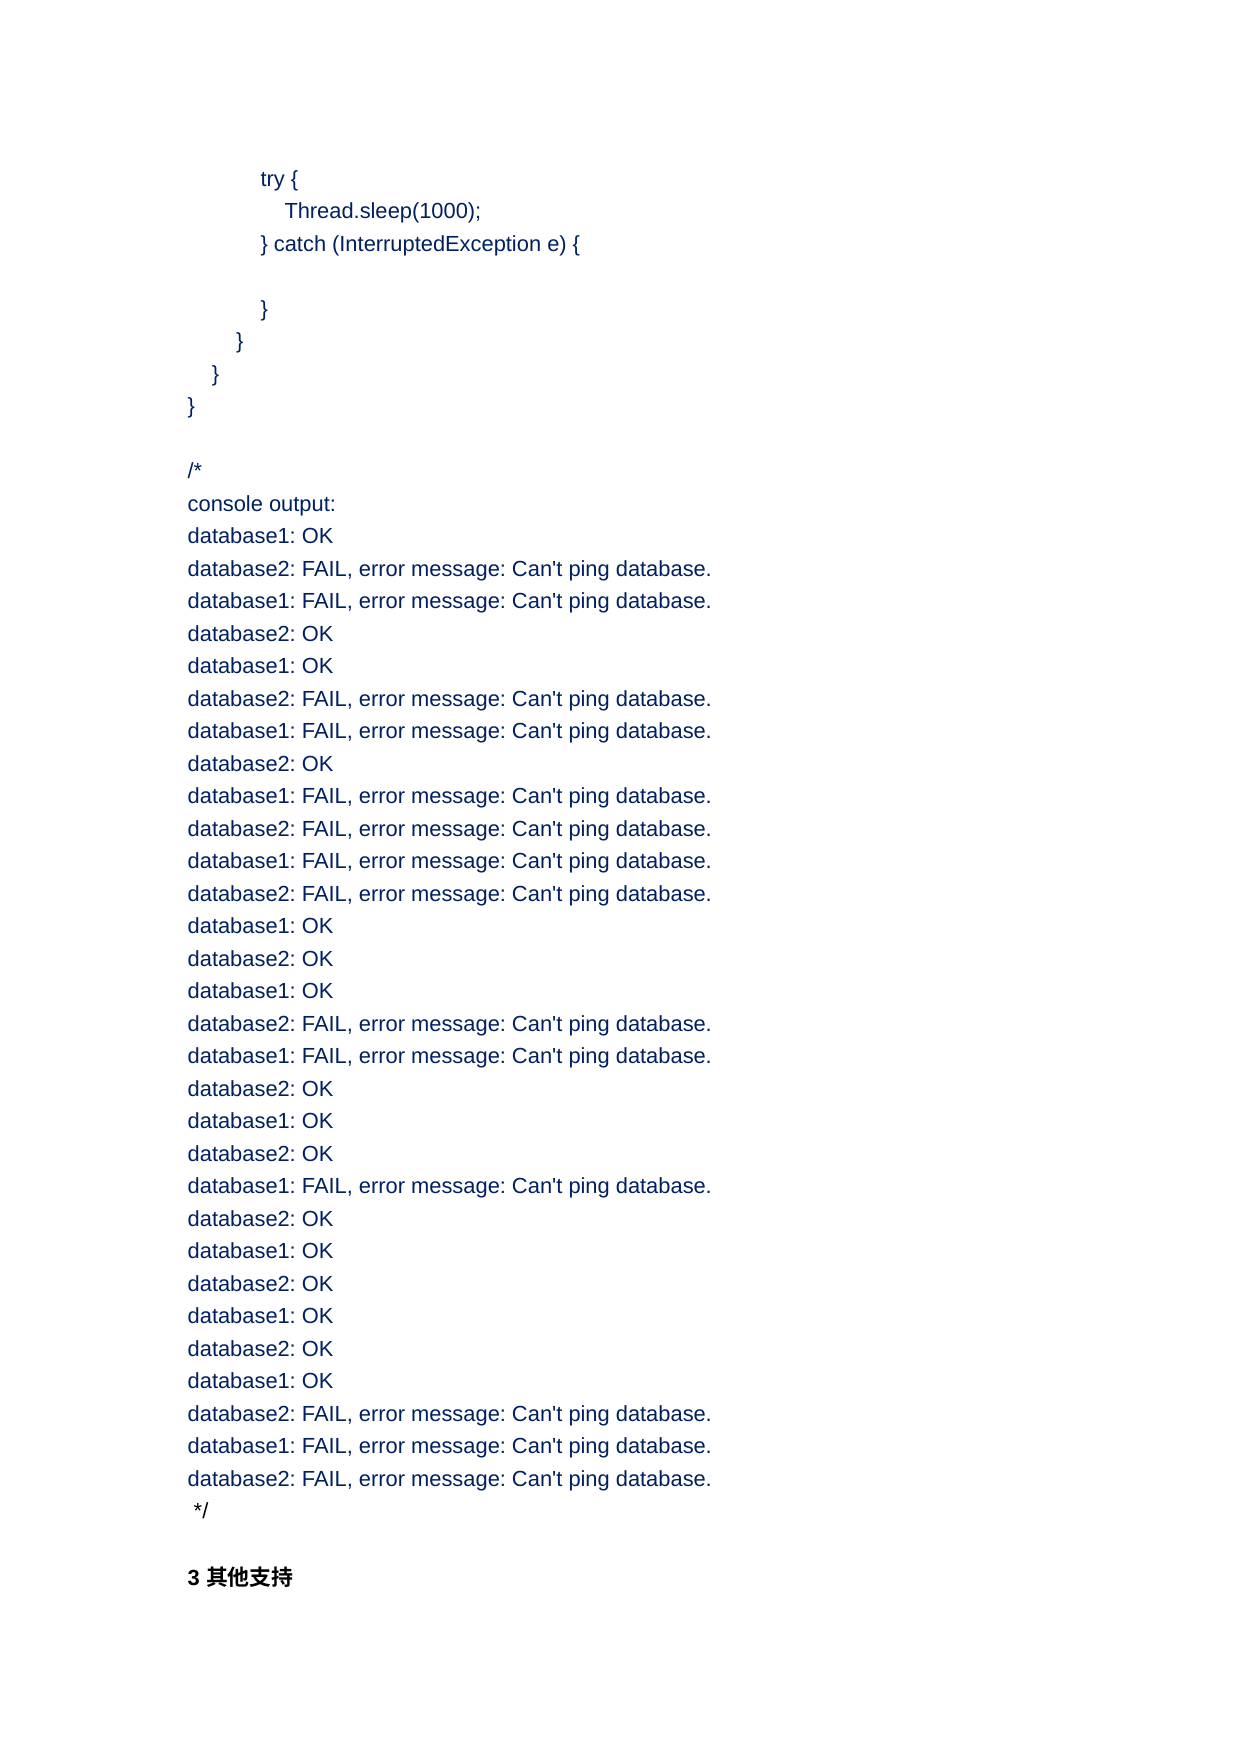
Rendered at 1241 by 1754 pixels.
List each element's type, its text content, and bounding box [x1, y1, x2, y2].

list try { [187, 162, 1053, 194]
list database2: OK [187, 942, 1053, 974]
list database1: OK [187, 1234, 1053, 1267]
list 3 其他支持 [187, 1559, 1053, 1592]
list database2: FAIL, error message: Can't ping database. [187, 1397, 1053, 1429]
list database1: FAIL, error message: Can't ping database. [187, 1039, 1053, 1072]
list } [187, 292, 1053, 324]
list database2: FAIL, error message: Can't ping database. [187, 812, 1053, 844]
list database2: FAIL, error message: Can't ping database. [187, 1007, 1053, 1039]
list database2: FAIL, error message: Can't ping database. [187, 552, 1053, 584]
list database1: OK [187, 974, 1053, 1007]
list */ [187, 1494, 1053, 1527]
list database2: OK [187, 1267, 1053, 1299]
list database2: OK [187, 617, 1053, 649]
list database1: OK [187, 1104, 1053, 1137]
list database1: FAIL, error message: Can't ping database. [187, 584, 1053, 617]
list database1: OK [187, 519, 1053, 552]
list database1: FAIL, error message: Can't ping database. [187, 1169, 1053, 1202]
list /* [187, 454, 1053, 487]
list database2: FAIL, error message: Can't ping database. [187, 682, 1053, 714]
list database2: OK [187, 1332, 1053, 1364]
list console output: [187, 487, 1053, 519]
list database2: OK [187, 1137, 1053, 1169]
list database1: OK [187, 1299, 1053, 1332]
list database2: OK [187, 1202, 1053, 1234]
list database2: OK [187, 747, 1053, 779]
list database1: FAIL, error message: Can't ping database. [187, 714, 1053, 747]
list } catch (InterruptedException e) { [187, 227, 1053, 259]
list database1: FAIL, error message: Can't ping database. [187, 1429, 1053, 1462]
list database2: OK [187, 1072, 1053, 1104]
list database1: FAIL, error message: Can't ping database. [187, 779, 1053, 812]
list } [187, 389, 1053, 422]
list database2: FAIL, error message: Can't ping database. [187, 877, 1053, 909]
list database1: OK [187, 1364, 1053, 1397]
list database1: FAIL, error message: Can't ping database. [187, 844, 1053, 877]
list database1: OK [187, 649, 1053, 682]
list database1: OK [187, 909, 1053, 942]
list } [187, 357, 1053, 389]
list } [187, 324, 1053, 357]
list Thread.sleep(1000); [187, 194, 1053, 227]
list database2: FAIL, error message: Can't ping database. [187, 1462, 1053, 1494]
